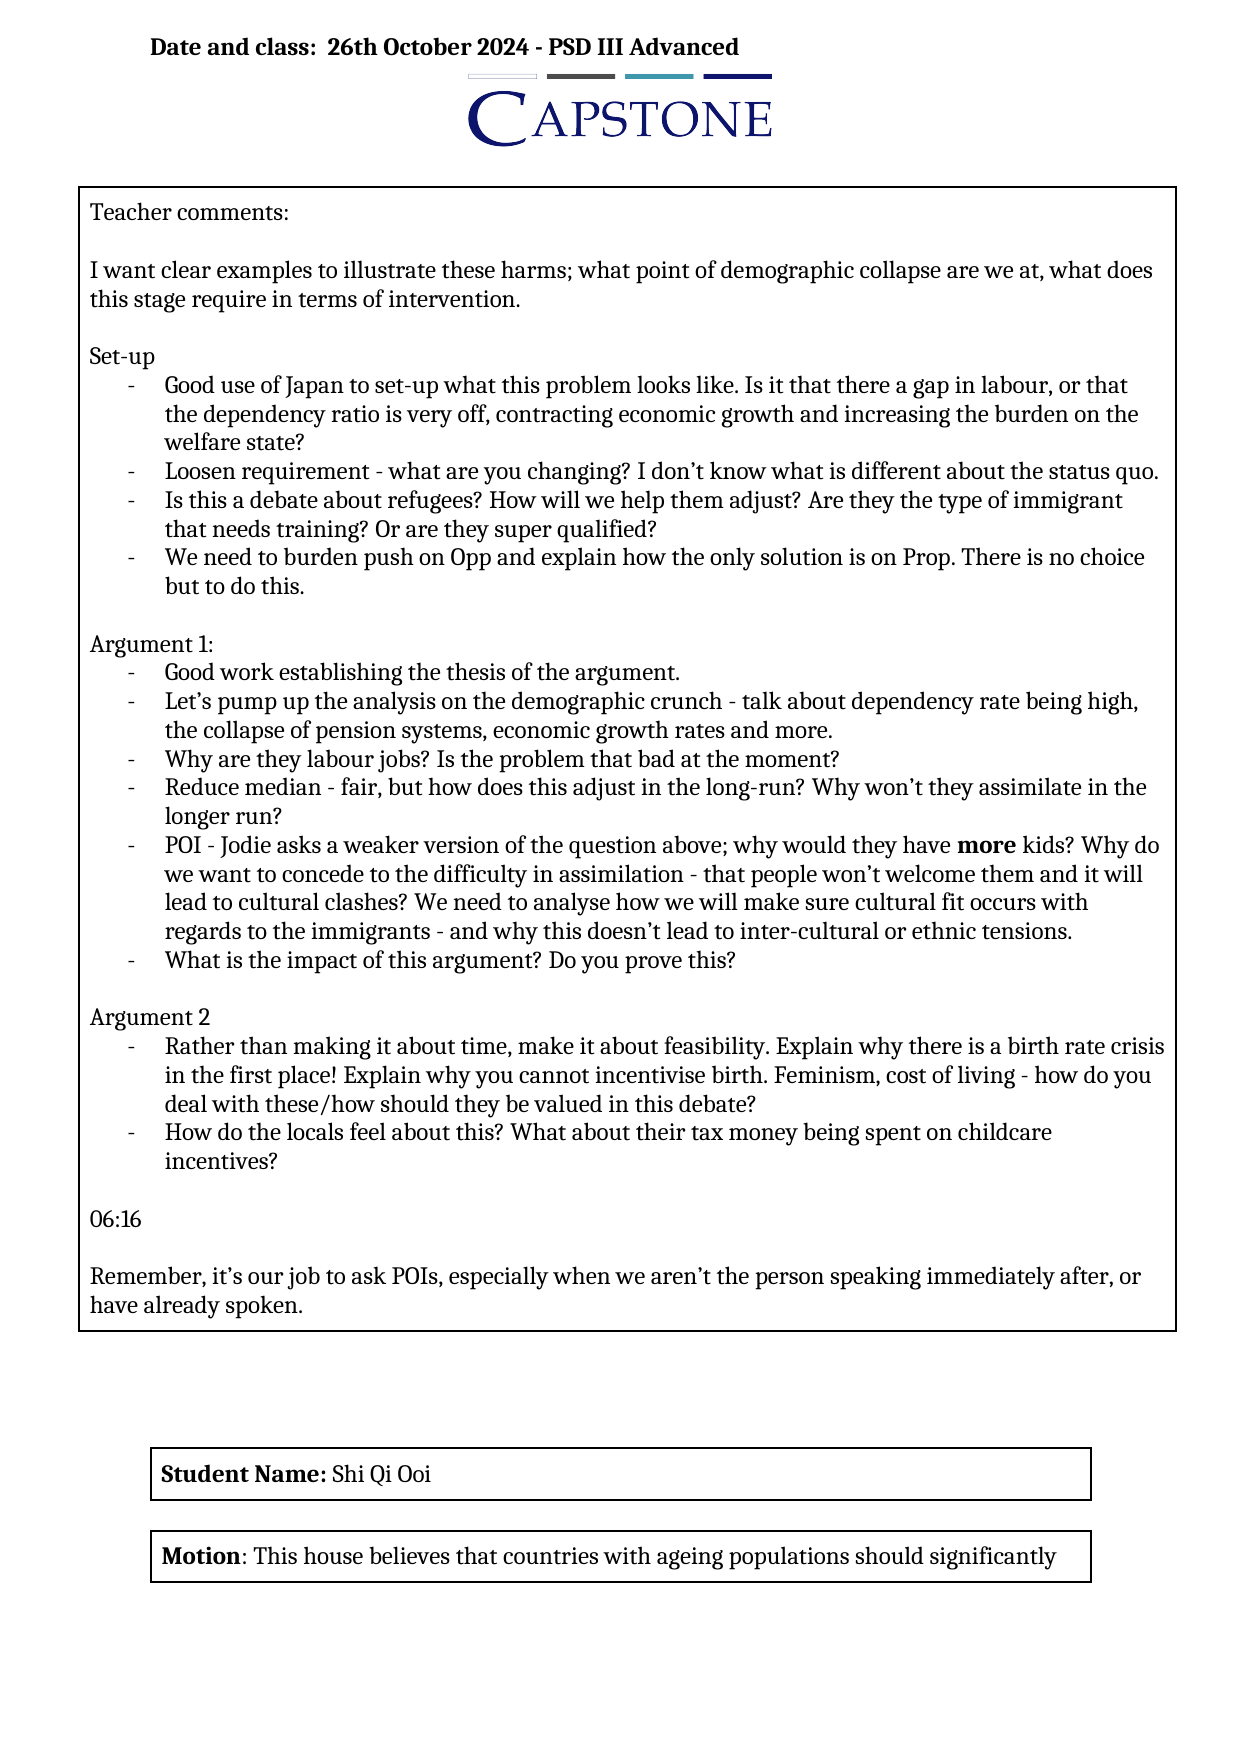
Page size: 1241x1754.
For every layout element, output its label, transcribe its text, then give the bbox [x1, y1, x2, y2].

picture [460, 66, 781, 153]
table_header Student Name: Shi Qi Ooi [152, 1449, 1090, 1499]
table_cell Teacher comments: I want clear examples to illustrate these harms; what point of demographic collapse are we at, what does this stage require in terms of intervention. Set-up Good use of Japan to set-up what this problem looks like. Is it that there a gap in labour, or that the dependency ratio is very off, contracting economic growth and increasing the burden on the welfare state? Loosen requirement - what are you changing? I don’t know what is different about the status quo. Is this a debate about refugees? How will we help them adjust? Are they the type of immigrant that needs training? Or are they super qualified? We need to burden push on Opp and explain how the only solution is on Prop. There is no choice but to do this. Argument 1: Good work establishing the thesis of the argument. Let’s pump up the analysis on the demographic crunch - talk about dependency rate being high, the collapse of pension systems, economic growth rates and more. Why are they labour jobs? Is the problem that bad at the moment? Reduce median - fair, but how does this adjust in the long-run? Why won’t they assimilate in the longer run? POI - Jodie asks a weaker version of the question above; why would they have more kids? Why do we want to concede to the difficulty in assimilation - that people won’t welcome them and it will lead to cultural clashes? We need to analyse how we will make sure cultural fit occurs with regards to the immigrants - and why this doesn’t lead to inter-cultural or ethnic tensions. What is the impact of this argument? Do you prove this? Argument 2 Rather than making it about time, make it about feasibility. Explain why there is a birth rate crisis in the first place! Explain why you cannot incentivise birth. Feminism, cost of living - how do you deal with these/how should they be valued in this debate? How do the locals feel about this? What about their tax money being spent on childcare incentives? 06:16 Remember, it’s our job to ask POIs, especially when we aren’t the person speaking immediately after, or have already spoken. [80, 188, 1175, 1330]
